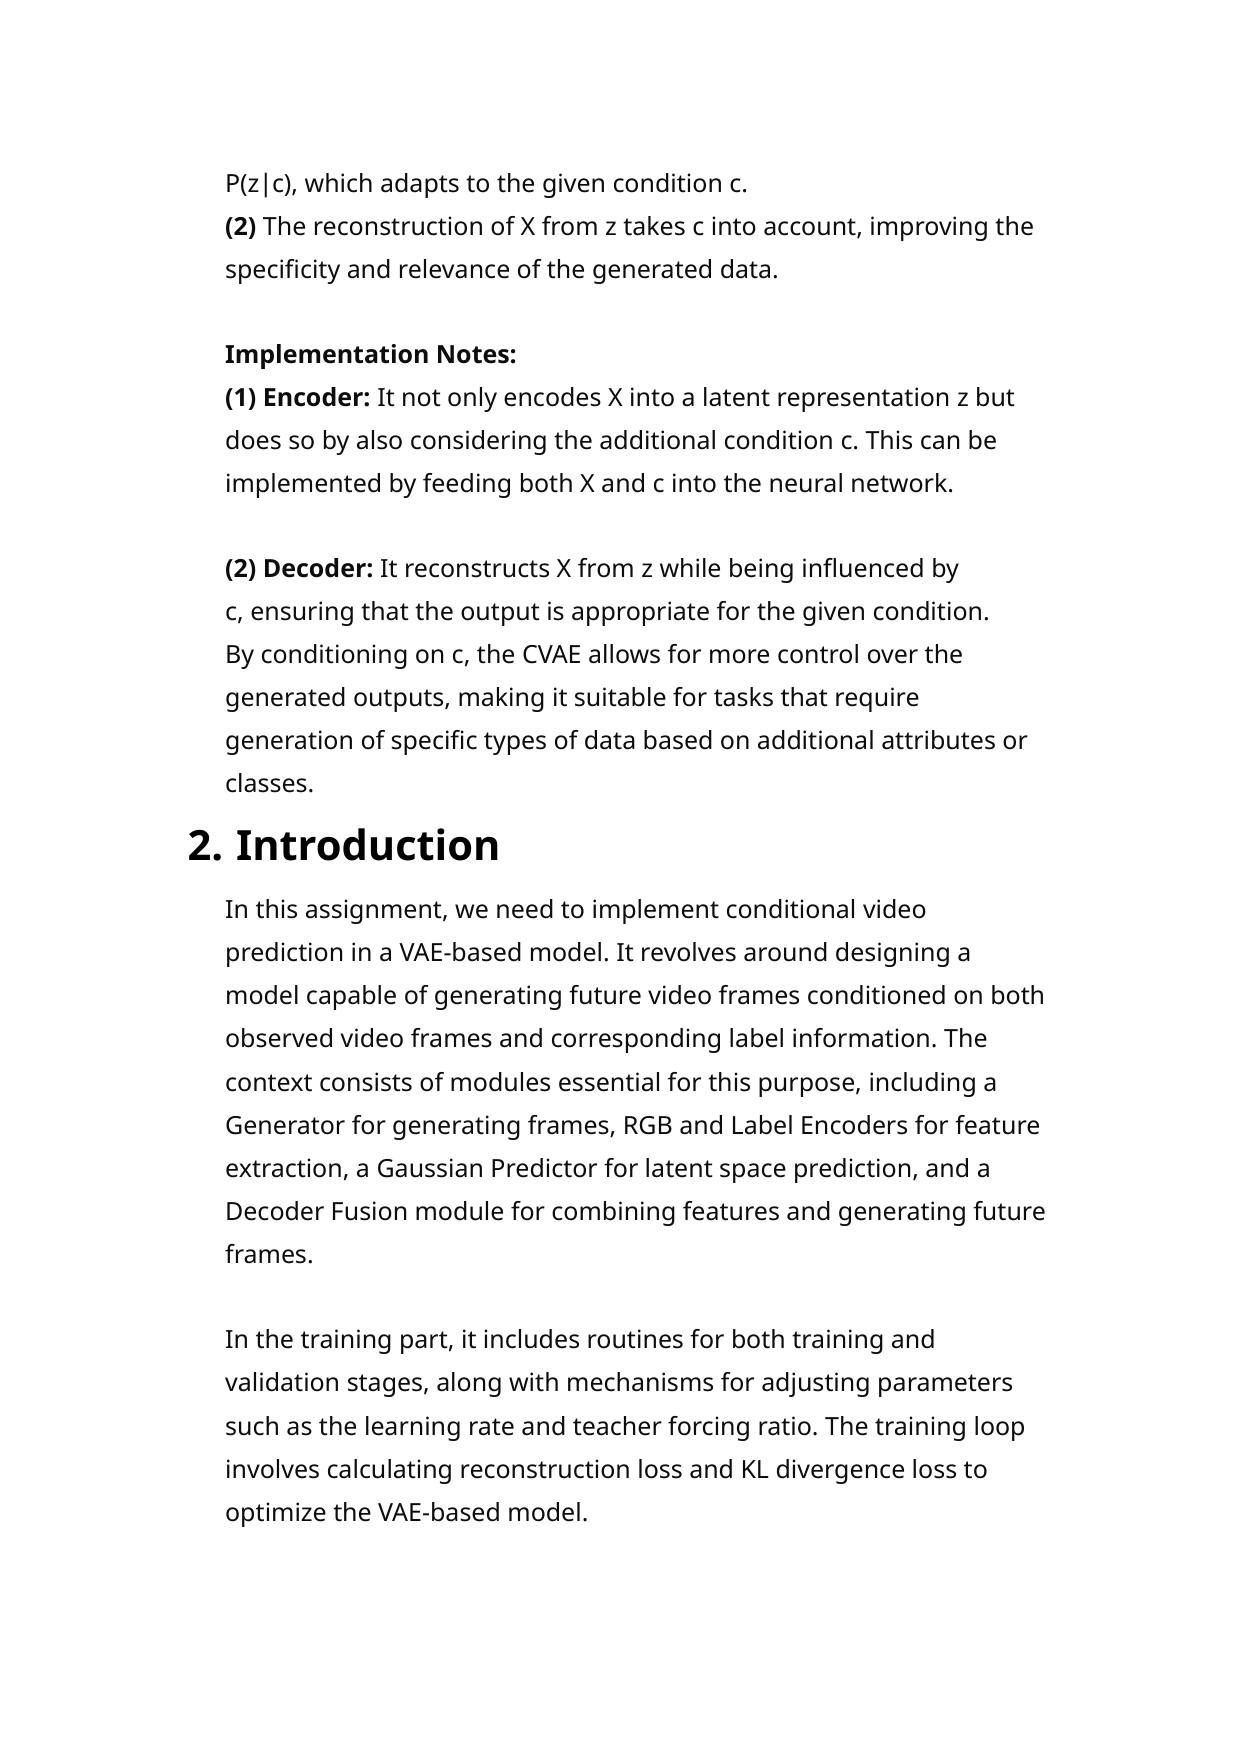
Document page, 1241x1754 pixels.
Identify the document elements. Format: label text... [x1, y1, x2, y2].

list (1) Encoder: It not only encodes X into a latent representation z but does so by also considering the additional condition c. This can be implemented by feeding both X and c into the neural network. [225, 378, 1053, 502]
list Implementation Notes: [225, 335, 1053, 373]
list (2) Decoder: It reconstructs X from z while being influenced by [225, 549, 1053, 587]
list c, ensuring that the output is appropriate for the given condition. [225, 592, 1053, 629]
list By conditioning on c, the CVAE allows for more control over the generated outputs, making it suitable for tasks that require generation of specific types of data based on additional attributes or classes. [225, 635, 1053, 802]
list In this assignment, we need to implement conditional video prediction in a VAE-based model. It revolves around designing a model capable of generating future video frames conditioned on both observed video frames and corresponding label information. The context consists of modules essential for this purpose, including a Generator for generating frames, RGB and Label Encoders for feature extraction, a Gaussian Predictor for latent space prediction, and a Decoder Fusion module for combining features and generating future frames. [225, 890, 1053, 1273]
list In the training part, it includes routines for both training and validation stages, along with mechanisms for adjusting parameters such as the learning rate and teacher forcing ratio. The training loop involves calculating reconstruction loss and KL divergence loss to optimize the VAE-based model. [225, 1320, 1053, 1530]
list Introduction [187, 807, 1053, 882]
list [225, 164, 1053, 202]
list (2) The reconstruction of X from z takes c into account, improving the specificity and relevance of the generated data. [225, 207, 1053, 288]
